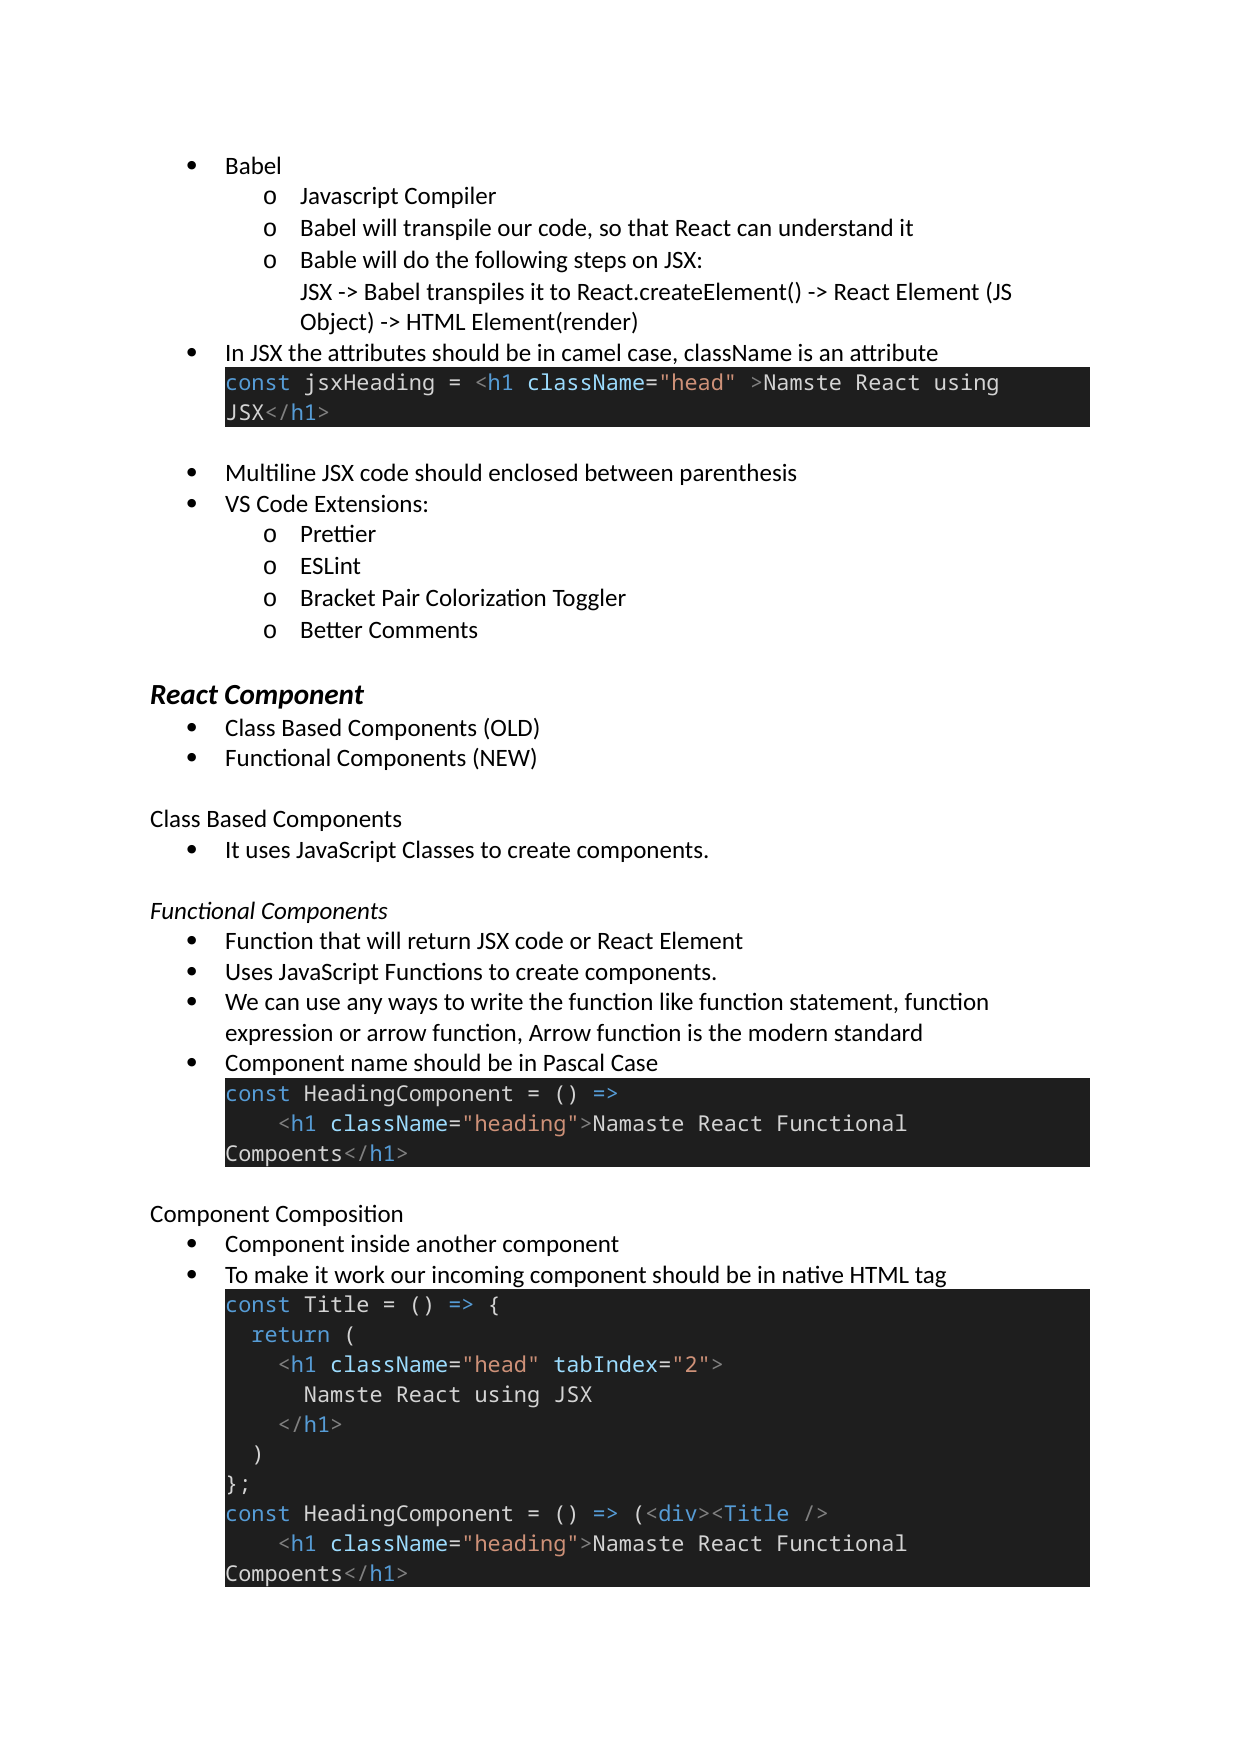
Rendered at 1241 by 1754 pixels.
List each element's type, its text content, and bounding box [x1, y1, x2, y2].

list Bracket Pair Colorization Toggler [262, 582, 1090, 614]
list Prettier [262, 518, 1090, 550]
list ) [225, 1438, 1090, 1468]
list We can use any ways to write the function like function statement, function expression or arrow function, Arrow function is the modern standard [187, 986, 1090, 1047]
text Class Based Components [150, 803, 1090, 834]
list </h1> [225, 1409, 1090, 1438]
list Better Comments [262, 614, 1090, 646]
list const Title = () => { [225, 1289, 1090, 1319]
list Namste React using JSX [225, 1379, 1090, 1409]
text Component Composition [150, 1198, 1090, 1228]
text JSX -> Babel transpiles it to React.createElement() -> React Element (JS Object) -> HTML Element(render) [300, 276, 1090, 337]
list Multiline JSX code should enclosed between parenthesis [187, 457, 1090, 488]
list VS Code Extensions: [187, 488, 1090, 518]
list }; [225, 1468, 1090, 1498]
list <h1 className="heading">Namaste React Functional Compoents</h1> [225, 1528, 1090, 1587]
text Functional Components [150, 895, 1090, 925]
list Component inside another component [187, 1228, 1090, 1259]
list Function that will return JSX code or React Element [187, 925, 1090, 956]
list Component name should be in Pascal Case [187, 1047, 1090, 1078]
list Bable will do the following steps on JSX: [262, 244, 1090, 276]
text React Component [150, 676, 1090, 712]
list To make it work our incoming component should be in native HTML tag [187, 1259, 1090, 1289]
list In JSX the attributes should be in camel case, className is an attribute [187, 337, 1090, 367]
list const HeadingComponent = () => (<div><Title /> [225, 1498, 1090, 1528]
list Functional Components (NEW) [187, 742, 1090, 773]
list <h1 className="heading">Namaste React Functional Compoents</h1> [225, 1108, 1090, 1167]
list Class Based Components (OLD) [187, 712, 1090, 742]
list Javascript Compiler [262, 181, 1090, 212]
list <h1 className="head" tabIndex="2"> [225, 1349, 1090, 1379]
list const HeadingComponent = () => [225, 1078, 1090, 1108]
list Babel [187, 150, 1090, 181]
list Babel will transpile our code, so that React can understand it [262, 212, 1090, 244]
list const jsxHeading = <h1 className="head" >Namste React using JSX</h1> [225, 367, 1090, 427]
list It uses JavaScript Classes to create components. [187, 834, 1090, 864]
list return ( [225, 1319, 1090, 1349]
list ESLint [262, 550, 1090, 582]
list Uses JavaScript Functions to create components. [187, 956, 1090, 986]
